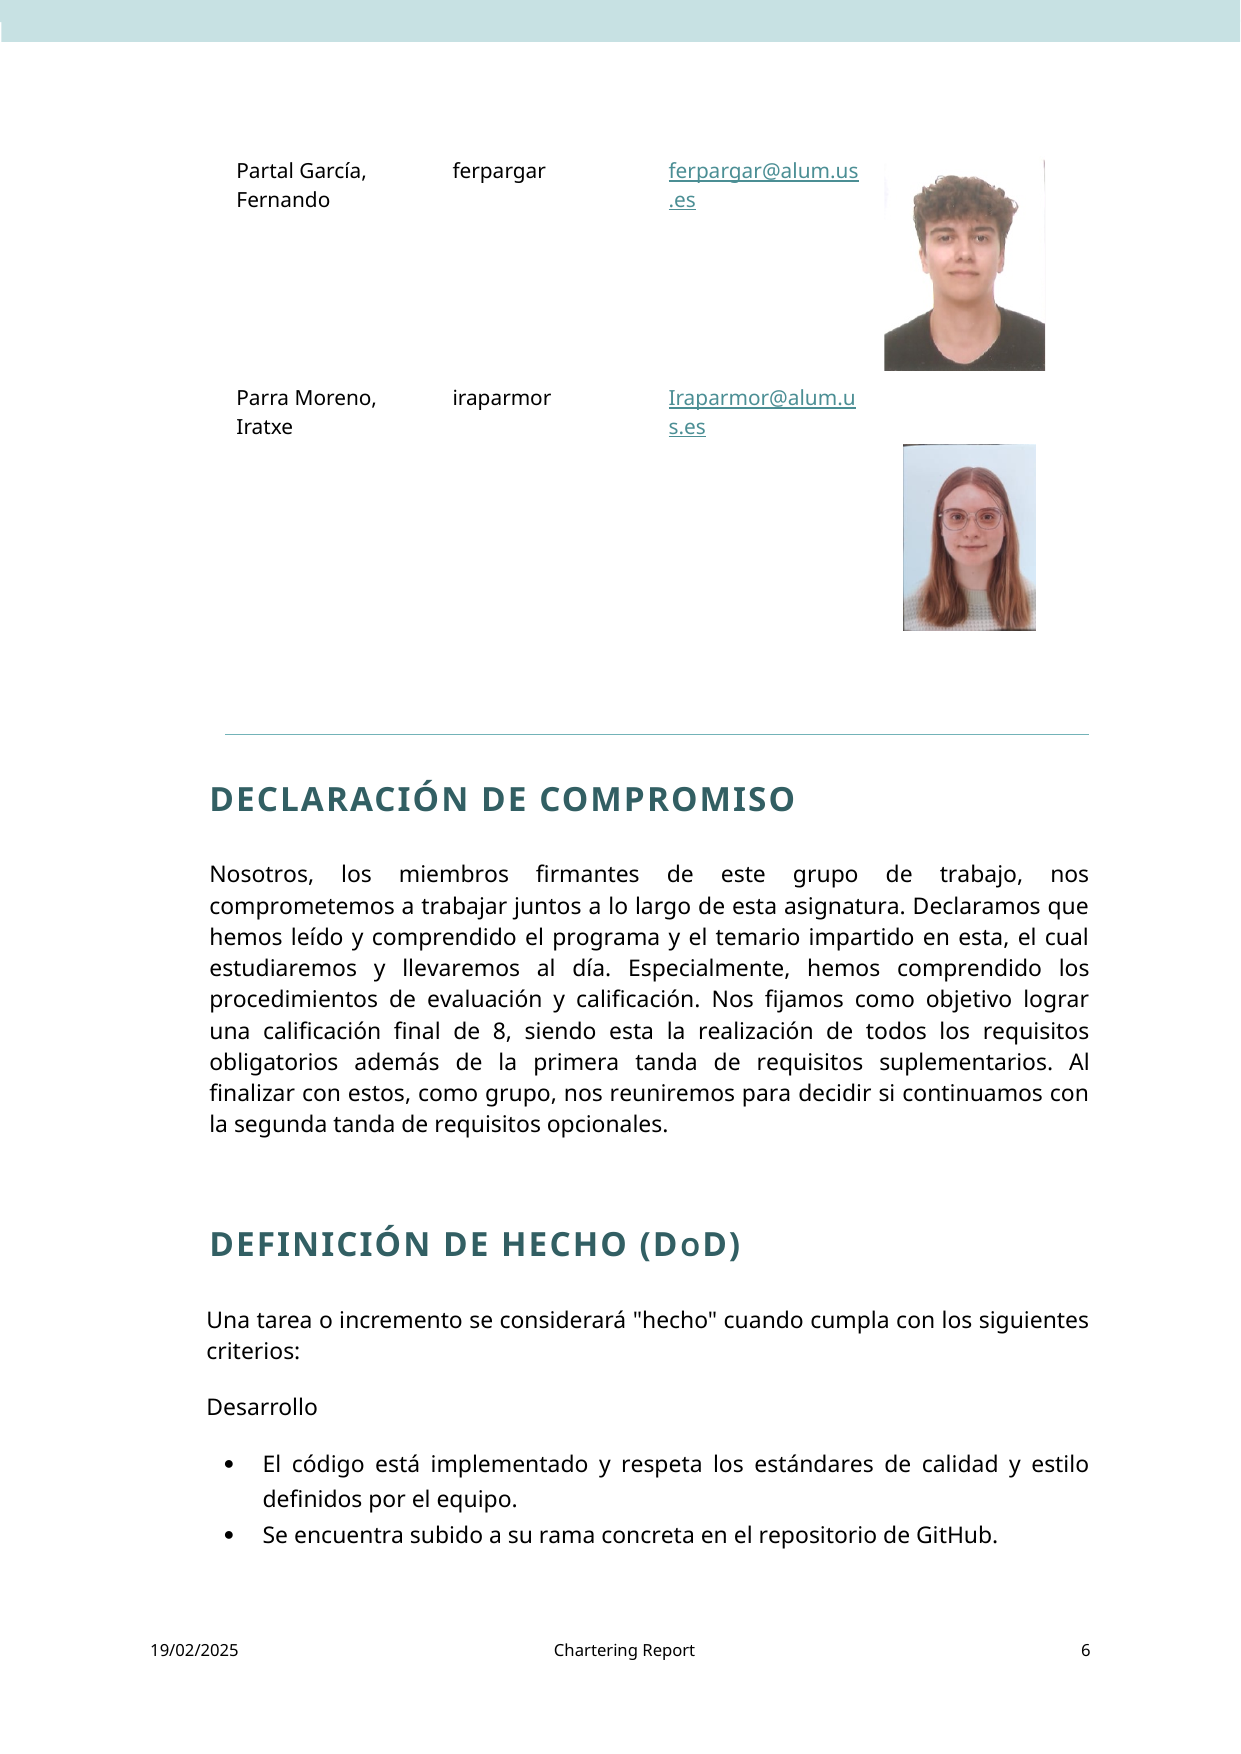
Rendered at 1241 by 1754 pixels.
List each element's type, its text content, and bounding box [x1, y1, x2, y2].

subtitle Declaración de Compromiso [209, 775, 1090, 821]
text Desarrollo [206, 1391, 1090, 1422]
table_cell iraparmor [441, 377, 657, 733]
text Nosotros, los miembros firmantes de este grupo de trabajo, nos comprometemos a trabajar juntos a lo largo de esta asignatura. Declaramos que hemos leído y comprendido el programa y el temario impartido en esta, el cual estudiaremos y llevaremos al día. Especialmente, hemos comprendido los procedimientos de evaluación y calificación. Nos fijamos como objetivo lograr una calificación final de 8, siendo esta la realización de todos los requisitos obligatorios además de la primera tanda de requisitos suplementarios. Al finalizar con estos, como grupo, nos reuniremos para decidir si continuamos con la segunda tanda de requisitos opcionales. [209, 858, 1090, 1139]
table_cell Iraparmor@alum.us.es [657, 377, 873, 733]
subtitle Definición de hecho (DoD) [209, 1221, 1090, 1266]
list Se encuentra subido a su rama concreta en el repositorio de GitHub. [225, 1519, 1090, 1551]
list El código está implementado y respeta los estándares de calidad y estilo definidos por el equipo. [225, 1447, 1090, 1515]
table_cell Partal García, Fernando [225, 150, 441, 377]
table_cell [873, 377, 1089, 733]
table_cell [873, 150, 1089, 377]
table_cell ferpargar@alum.us.es [657, 150, 873, 377]
table_cell Parra Moreno, Iratxe [225, 377, 441, 733]
text Una tarea o incremento se considerará "hecho" cuando cumpla con los siguientes criterios: [206, 1304, 1090, 1366]
picture [884, 156, 1046, 371]
table_cell ferpargar [441, 150, 657, 377]
